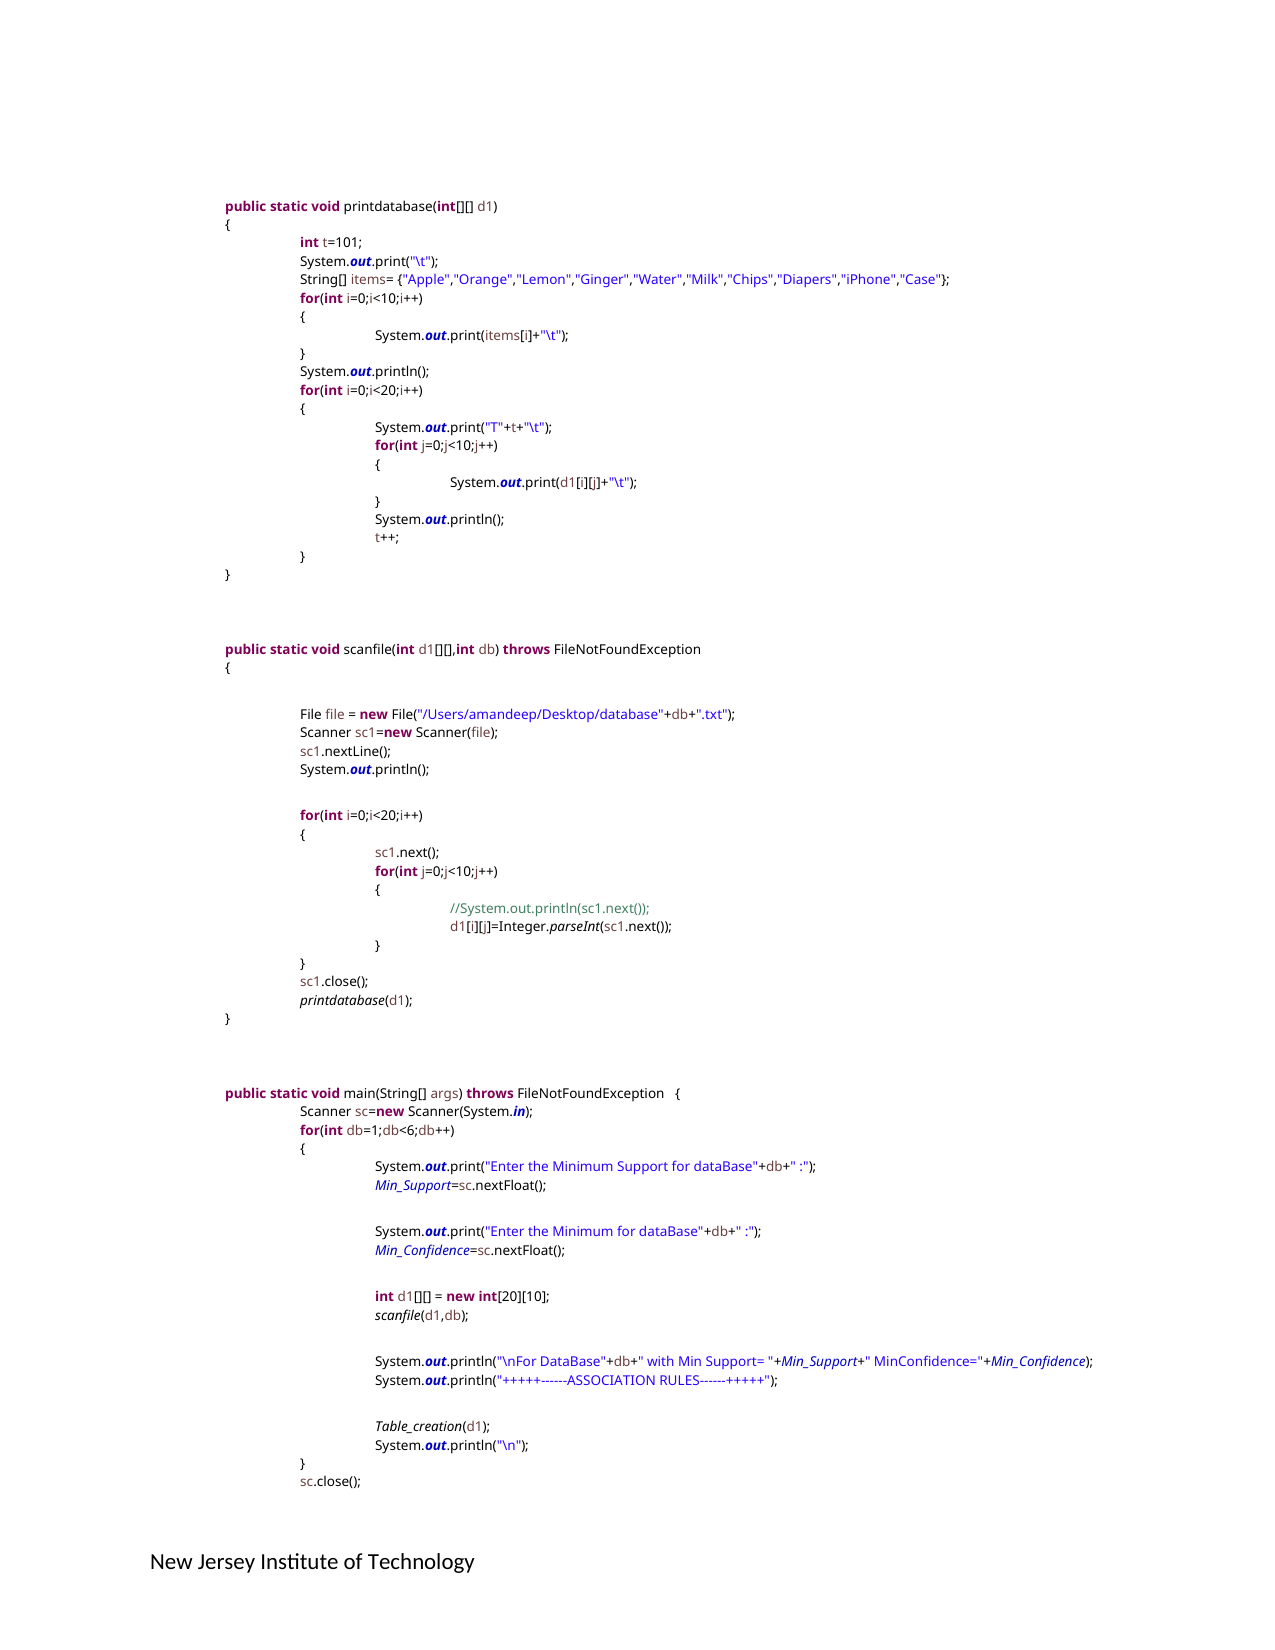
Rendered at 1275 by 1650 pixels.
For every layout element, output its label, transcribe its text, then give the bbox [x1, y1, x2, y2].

text public static void printdatabase(int[][] d1) [150, 196, 1125, 215]
text File file = new File("/Users/amandeep/Desktop/database"+db+".txt"); [150, 704, 1125, 723]
text t++; [150, 528, 1125, 547]
text System.out.print(d1[i][j]+"\t"); [150, 473, 1125, 491]
text Table_creation(d1); [150, 1417, 1125, 1435]
text int t=101; [150, 233, 1125, 252]
text System.out.println(); [150, 760, 1125, 778]
text printdatabase(d1); [150, 991, 1125, 1009]
text System.out.println(); [150, 510, 1125, 528]
text { [150, 658, 1125, 677]
text { [150, 454, 1125, 473]
text d1[i][j]=Integer.parseInt(sc1.next()); [150, 917, 1125, 935]
text } [150, 547, 1125, 565]
text String[] items= {"Apple","Orange","Lemon","Ginger","Water","Milk","Chips","Diapers","iPhone","Case"}; [150, 270, 1125, 289]
text System.out.println("+++++------ASSOCIATION RULES------+++++"); [150, 1371, 1125, 1389]
text } [150, 935, 1125, 954]
text sc1.nextLine(); [150, 741, 1125, 760]
text sc.close(); [150, 1472, 1125, 1491]
text sc1.next(); [150, 843, 1125, 862]
text } [150, 1454, 1125, 1472]
text for(int j=0;j<10;j++) [150, 436, 1125, 454]
text System.out.println("\nFor DataBase"+db+" with Min Support= "+Min_Support+" MinConfidence="+Min_Confidence); [150, 1352, 1125, 1371]
text { [150, 880, 1125, 898]
text public static void main(String[] args) throws FileNotFoundException { [150, 1084, 1125, 1102]
text for(int i=0;i<20;i++) [150, 806, 1125, 825]
text for(int i=0;i<20;i++) [150, 381, 1125, 399]
text sc1.close(); [150, 972, 1125, 991]
text } [150, 344, 1125, 362]
text Min_Support=sc.nextFloat(); [150, 1176, 1125, 1194]
text System.out.println("\n"); [150, 1435, 1125, 1454]
text public static void scanfile(int d1[][],int db) throws FileNotFoundException [150, 640, 1125, 658]
text } [150, 954, 1125, 972]
text for(int j=0;j<10;j++) [150, 862, 1125, 880]
text Scanner sc1=new Scanner(file); [150, 723, 1125, 741]
text { [150, 399, 1125, 418]
text System.out.print("T"+t+"\t"); [150, 418, 1125, 436]
text Min_Confidence=sc.nextFloat(); [150, 1241, 1125, 1259]
text System.out.print(items[i]+"\t"); [150, 326, 1125, 344]
text for(int db=1;db<6;db++) [150, 1121, 1125, 1139]
text { [150, 307, 1125, 326]
text System.out.println(); [150, 362, 1125, 381]
text { [150, 1139, 1125, 1157]
text } [150, 1009, 1125, 1028]
text { [150, 215, 1125, 233]
text System.out.print("\t"); [150, 252, 1125, 270]
text System.out.print("Enter the Minimum for dataBase"+db+" :"); [150, 1222, 1125, 1241]
text scanfile(d1,db); [150, 1306, 1125, 1324]
text { [150, 825, 1125, 843]
text Scanner sc=new Scanner(System.in); [150, 1102, 1125, 1121]
text } [150, 491, 1125, 510]
text //System.out.println(sc1.next()); [150, 898, 1125, 917]
text int d1[][] = new int[20][10]; [150, 1287, 1125, 1306]
text System.out.print("Enter the Minimum Support for dataBase"+db+" :"); [150, 1157, 1125, 1176]
text for(int i=0;i<10;i++) [150, 289, 1125, 307]
text } [150, 565, 1125, 584]
